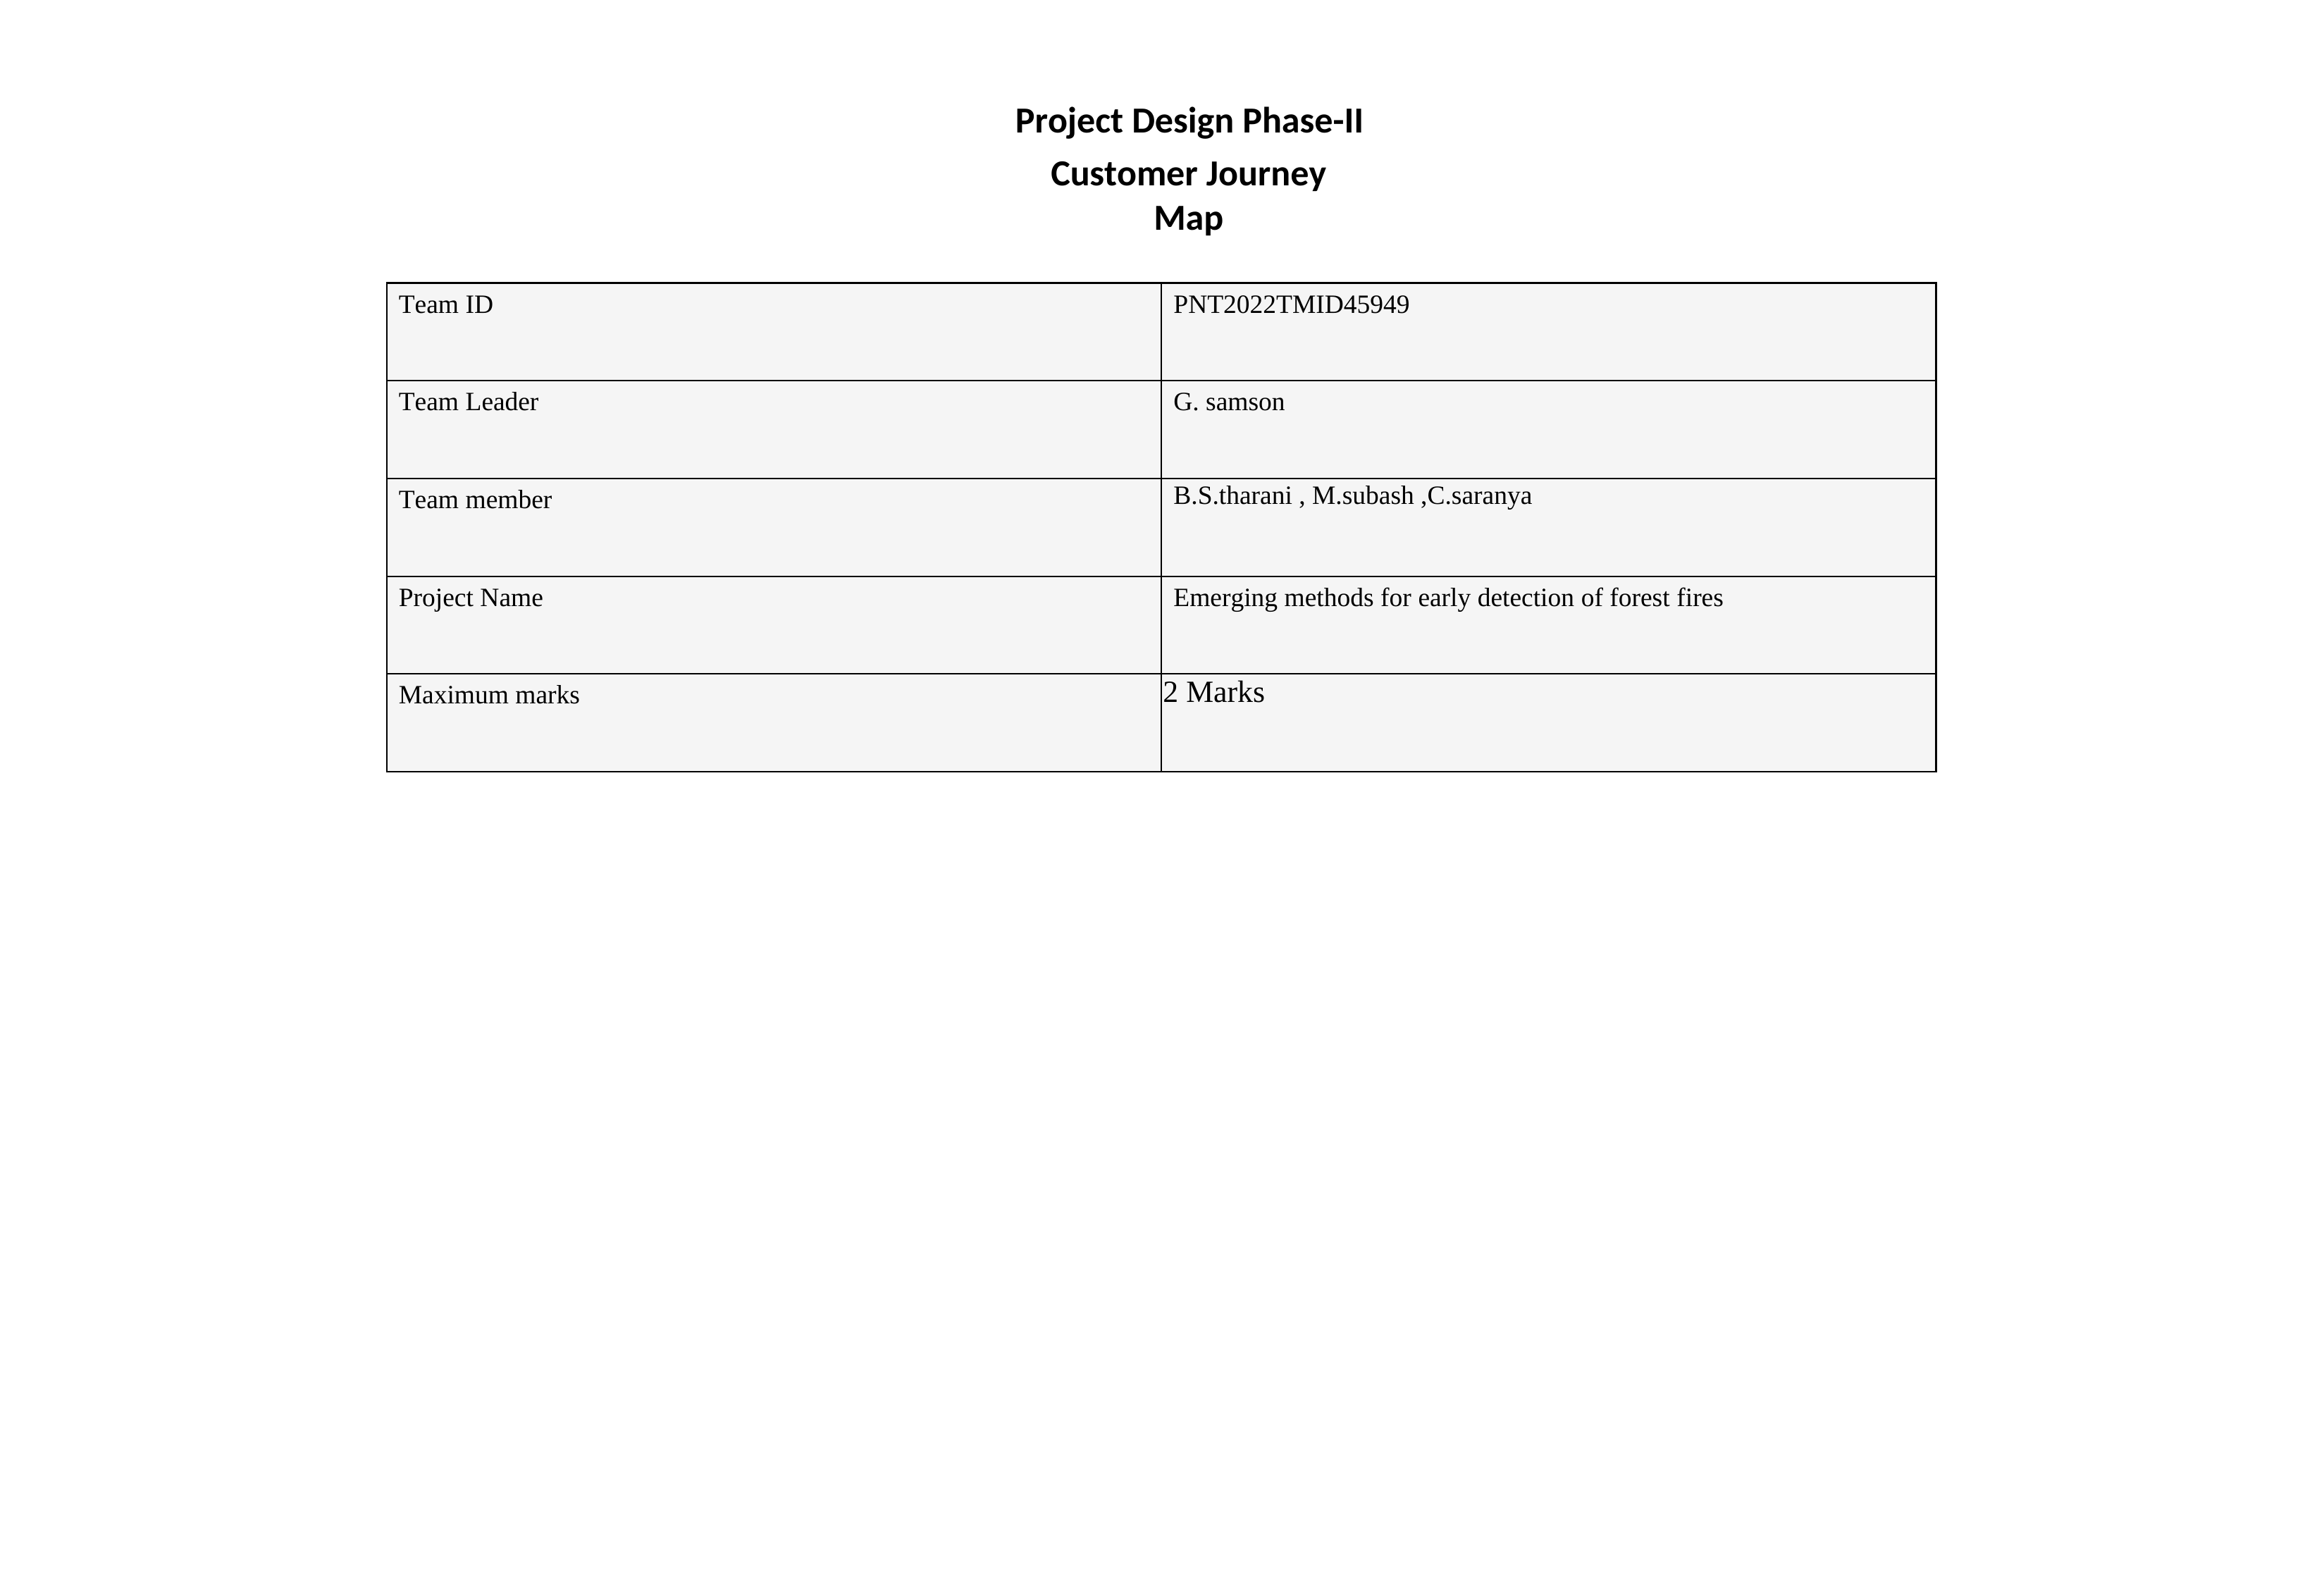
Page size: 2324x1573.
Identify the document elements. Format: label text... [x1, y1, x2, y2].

table_header Team ID [388, 284, 1161, 380]
table_cell Team member [388, 479, 1161, 576]
text Project Design Phase-II [1012, 98, 1367, 142]
table_cell 2 Marks [1162, 674, 1935, 771]
table_header PNT2022TMID45949 [1162, 284, 1935, 380]
table_cell Team Leader [388, 381, 1161, 478]
text Customer Journey Map [1012, 150, 1365, 240]
table_cell Emerging methods for early detection of forest fires [1162, 577, 1935, 673]
table_cell Maximum marks [388, 674, 1161, 771]
table_cell G. samson [1162, 381, 1935, 478]
table_cell Project Name [388, 577, 1161, 673]
table_cell B.S.tharani , M.subash ,C.saranya [1162, 479, 1935, 576]
